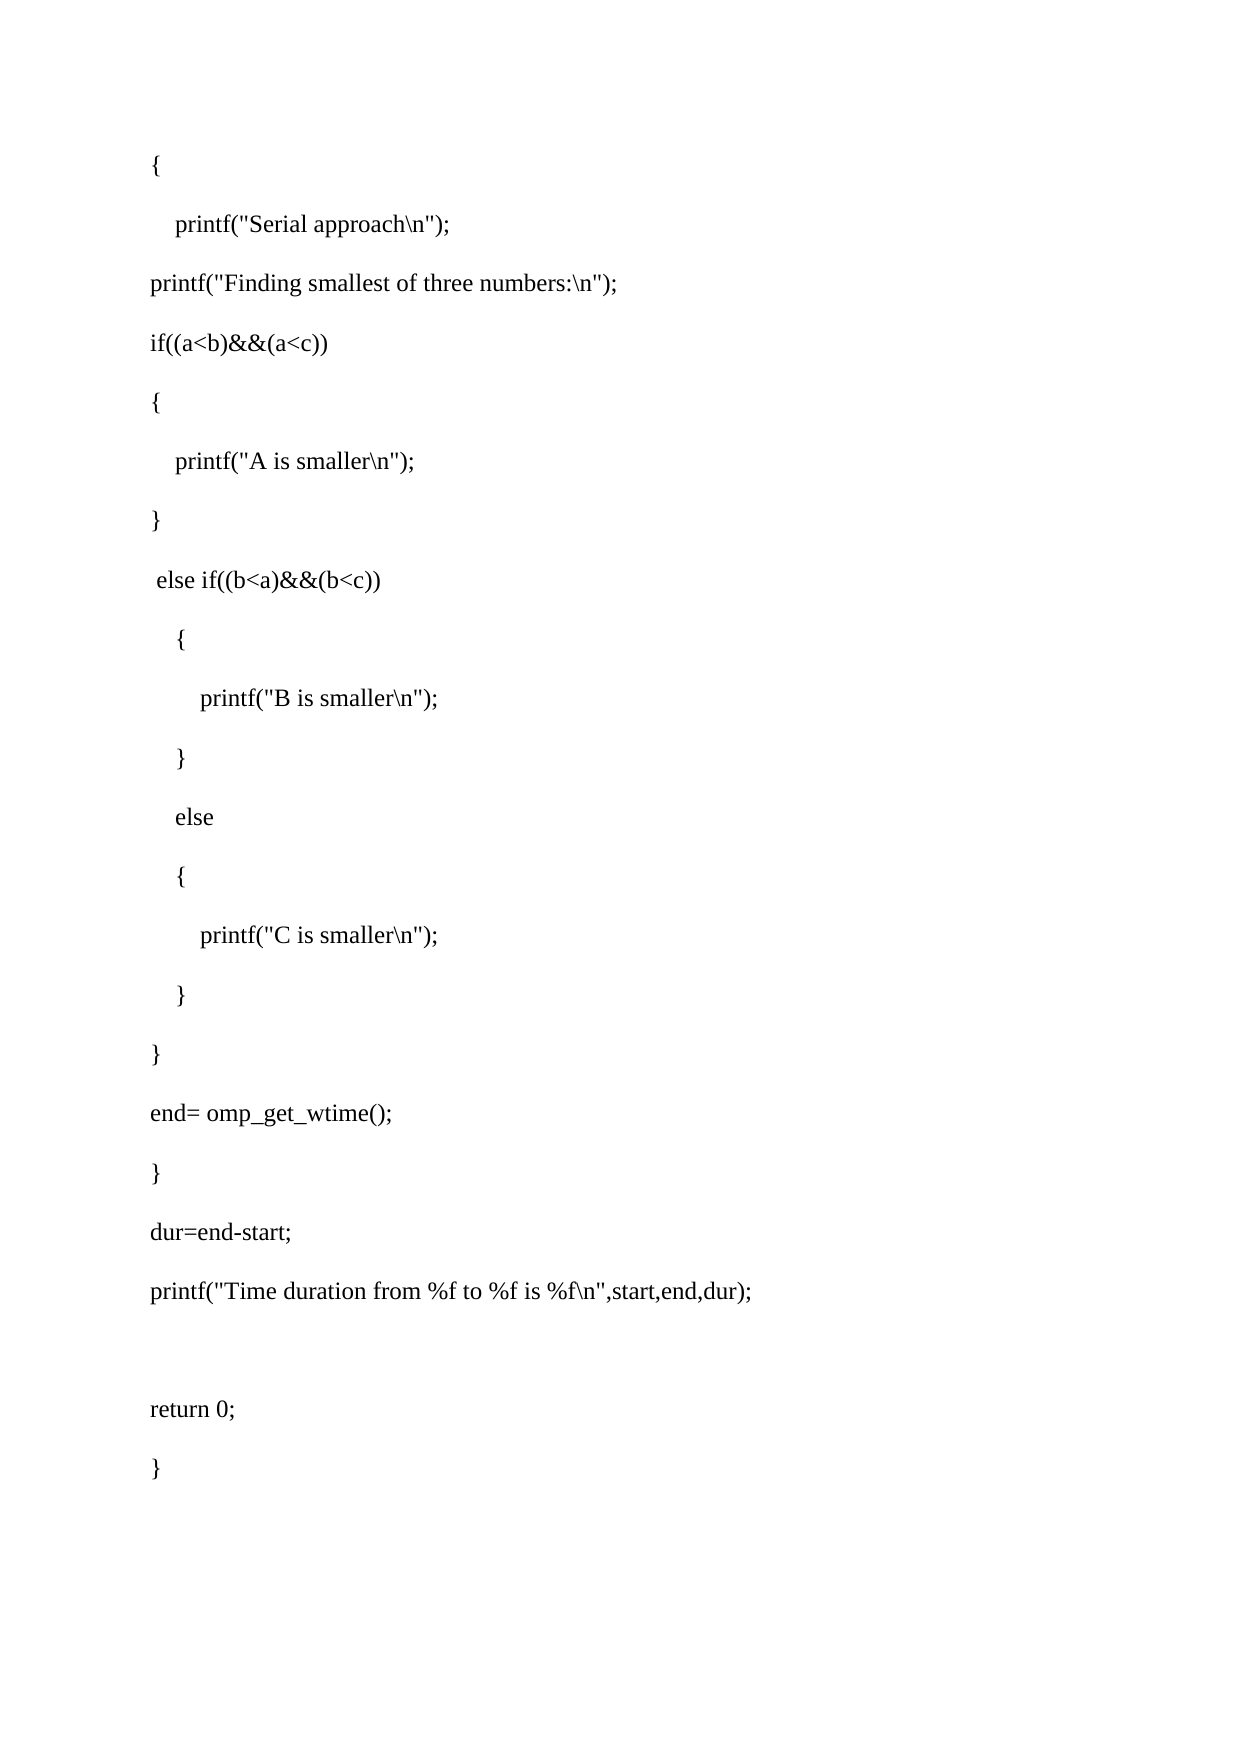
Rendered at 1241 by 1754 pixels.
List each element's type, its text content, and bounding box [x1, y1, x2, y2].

text { [150, 150, 1090, 179]
text else if((b<a)&&(b<c)) [150, 565, 1090, 594]
text { [150, 624, 1090, 653]
text printf("Time duration from %f to %f is %f\n",start,end,dur); [150, 1276, 1090, 1305]
text } [150, 1039, 1090, 1068]
text if((a<b)&&(a<c)) [150, 328, 1090, 357]
text printf("C is smaller\n"); [150, 921, 1090, 949]
text } [150, 743, 1090, 771]
text } [150, 980, 1090, 1008]
text end= omp_get_wtime(); [150, 1098, 1090, 1127]
text { [150, 387, 1090, 416]
text printf("Serial approach\n"); [150, 209, 1090, 238]
text return 0; [150, 1394, 1090, 1423]
text } [150, 1453, 1090, 1482]
text { [150, 861, 1090, 890]
text } [150, 1158, 1090, 1186]
text printf("A is smaller\n"); [150, 446, 1090, 475]
text } [150, 506, 1090, 534]
text dur=end-start; [150, 1217, 1090, 1246]
text printf("Finding smallest of three numbers:\n"); [150, 268, 1090, 297]
text else [150, 802, 1090, 831]
text printf("B is smaller\n"); [150, 683, 1090, 712]
